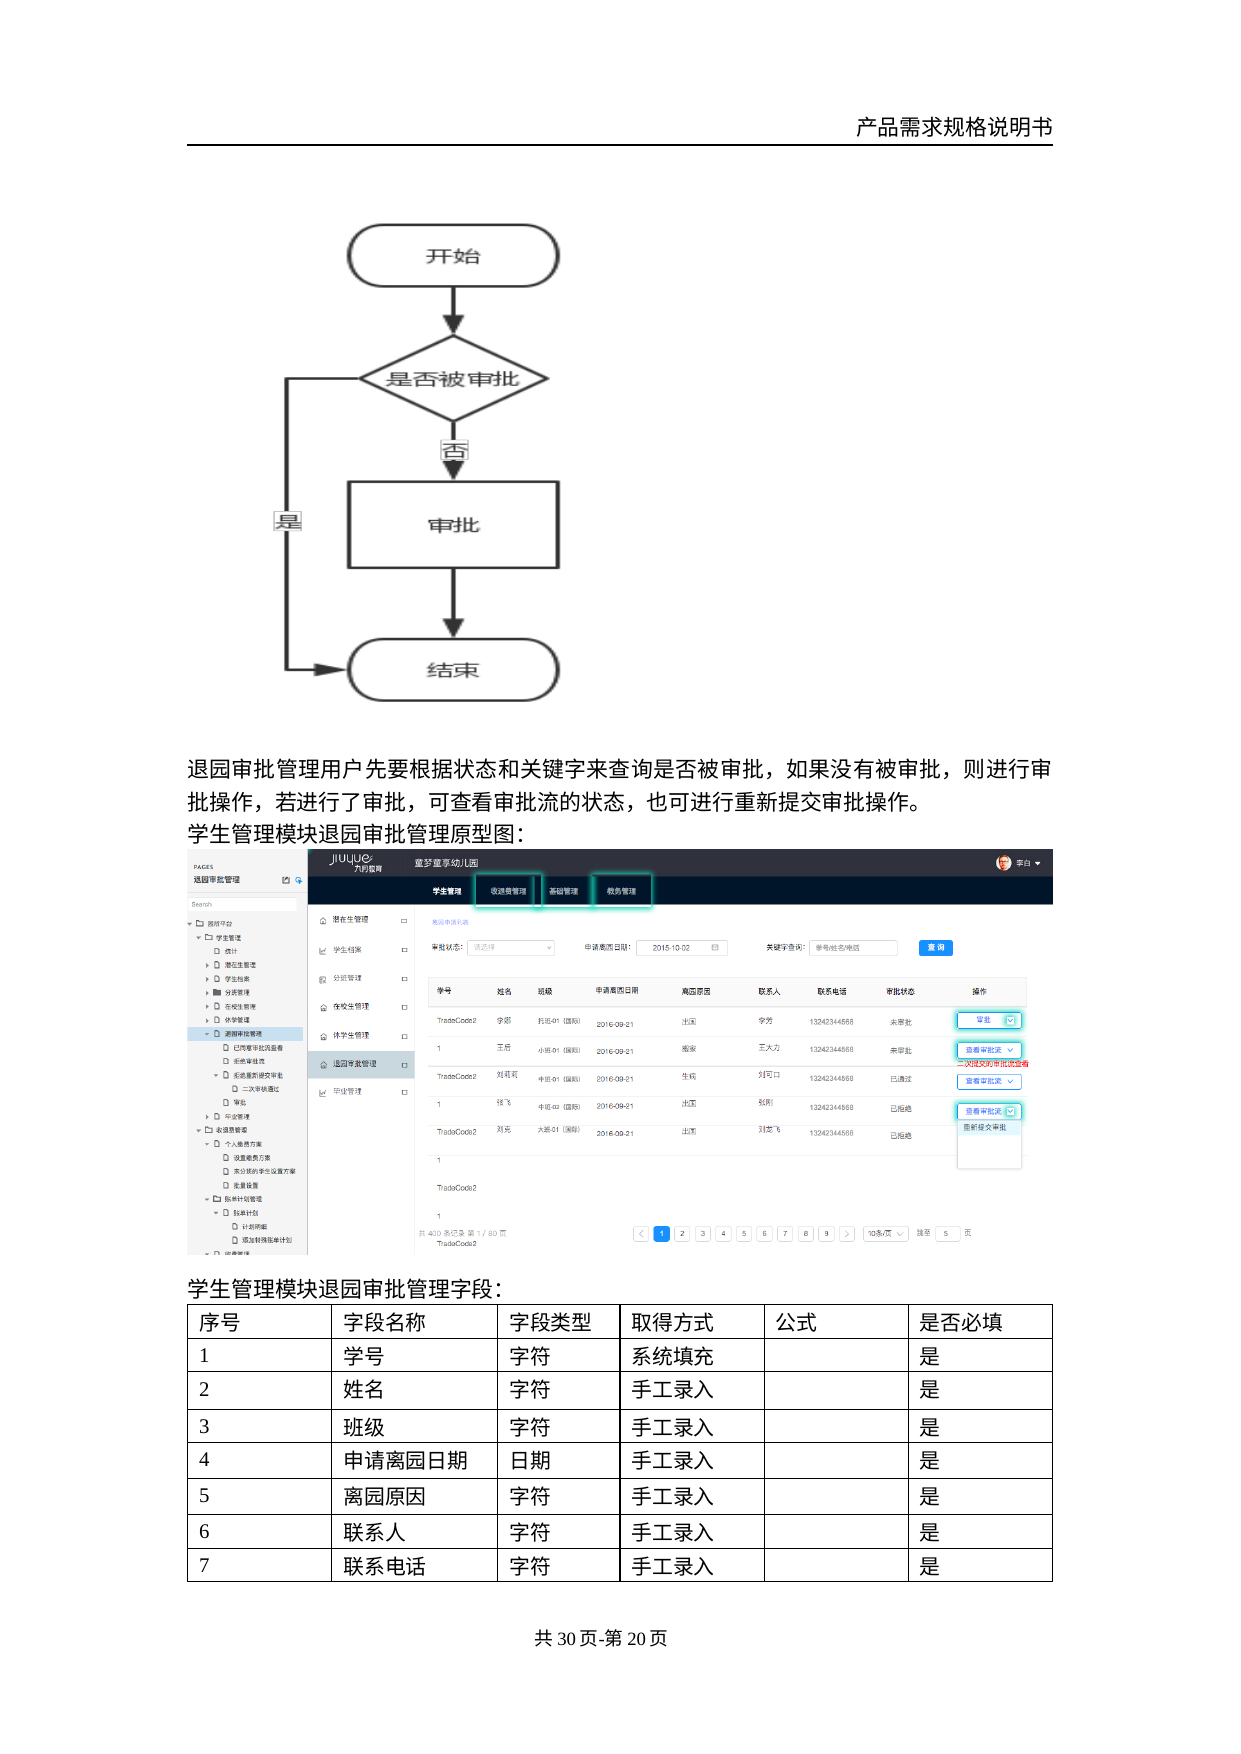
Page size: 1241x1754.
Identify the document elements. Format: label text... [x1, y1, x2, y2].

table_header 取得方式 [621, 1305, 764, 1338]
table_cell 申请离园日期 [332, 1443, 497, 1478]
table_cell 是 [909, 1479, 1052, 1514]
table_cell 3 [188, 1410, 331, 1442]
table_header 字段名称 [332, 1305, 497, 1338]
table_cell 离园原因 [332, 1479, 497, 1514]
table_cell 手工录入 [621, 1479, 764, 1514]
table_cell 字符 [498, 1479, 619, 1514]
table_cell 字符 [498, 1339, 619, 1371]
table_cell 是 [909, 1339, 1052, 1371]
table_cell 手工录入 [621, 1515, 764, 1548]
table_cell 联系电话 [332, 1549, 497, 1581]
table_cell [765, 1372, 908, 1409]
table_cell 姓名 [332, 1372, 497, 1409]
table_cell 6 [188, 1515, 331, 1548]
table_cell 是 [909, 1443, 1052, 1478]
table_cell [765, 1410, 908, 1442]
table_cell 字符 [498, 1549, 619, 1581]
table_cell 手工录入 [621, 1549, 764, 1581]
table_cell 7 [188, 1549, 331, 1581]
picture [187, 166, 625, 740]
table_cell 日期 [498, 1443, 619, 1478]
table_cell 班级 [332, 1410, 497, 1442]
table_cell 系统填充 [621, 1339, 764, 1371]
table_cell [765, 1479, 908, 1514]
table_cell 手工录入 [621, 1410, 764, 1442]
table_cell 是 [909, 1515, 1052, 1548]
table_cell 字符 [498, 1515, 619, 1548]
picture [187, 849, 1053, 1255]
table_cell 2 [188, 1372, 331, 1409]
table_cell [765, 1443, 908, 1478]
table_cell [765, 1549, 908, 1581]
table_header 公式 [765, 1305, 908, 1338]
table_cell 是 [909, 1410, 1052, 1442]
table_cell 手工录入 [621, 1372, 764, 1409]
table_cell [765, 1515, 908, 1548]
table_cell 1 [188, 1339, 331, 1371]
table_cell 字符 [498, 1410, 619, 1442]
text 学生管理模块退园审批管理原型图： [187, 817, 1053, 849]
table_header 序号 [188, 1305, 331, 1338]
text 退园审批管理用户先要根据状态和关键字来查询是否被审批，如果没有被审批，则进行审批操作，若进行了审批，可查看审批流的状态，也可进行重新提交审批操作。 [187, 752, 1053, 817]
table_cell 是 [909, 1549, 1052, 1581]
table_cell 学号 [332, 1339, 497, 1371]
table_cell 5 [188, 1479, 331, 1514]
table_cell 字符 [498, 1372, 619, 1409]
table_header 字段类型 [498, 1305, 619, 1338]
table_cell 4 [188, 1443, 331, 1478]
table_cell 手工录入 [621, 1443, 764, 1478]
table_cell [765, 1339, 908, 1371]
text 学生管理模块退园审批管理字段： [187, 1272, 1053, 1304]
table_header 是否必填 [909, 1305, 1052, 1338]
table_cell 是 [909, 1372, 1052, 1409]
table_cell 联系人 [332, 1515, 497, 1548]
